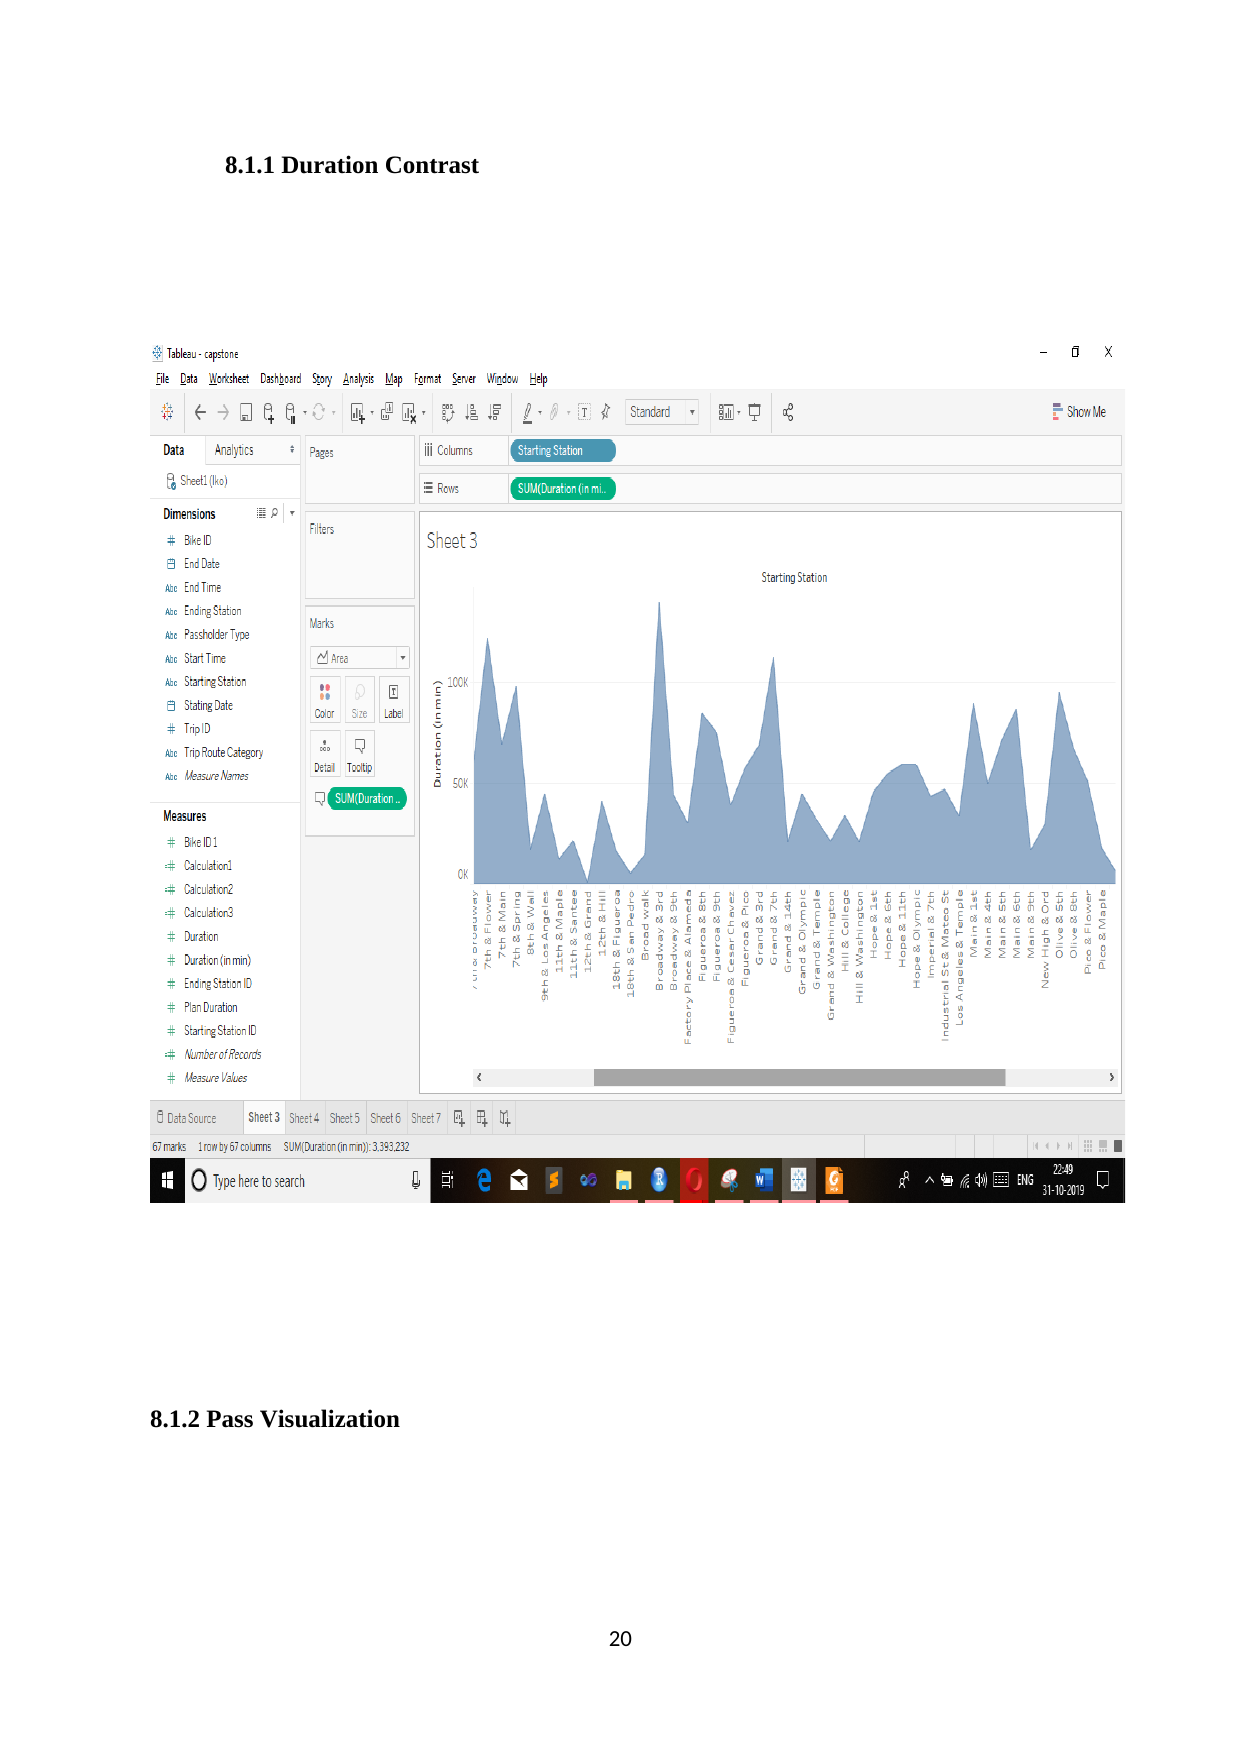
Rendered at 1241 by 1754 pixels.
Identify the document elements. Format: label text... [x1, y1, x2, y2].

picture [150, 341, 1125, 1203]
text 8.1.1 Duration Contrast [150, 150, 1090, 179]
text 8.1.2 Pass Visualization [150, 1404, 1090, 1433]
